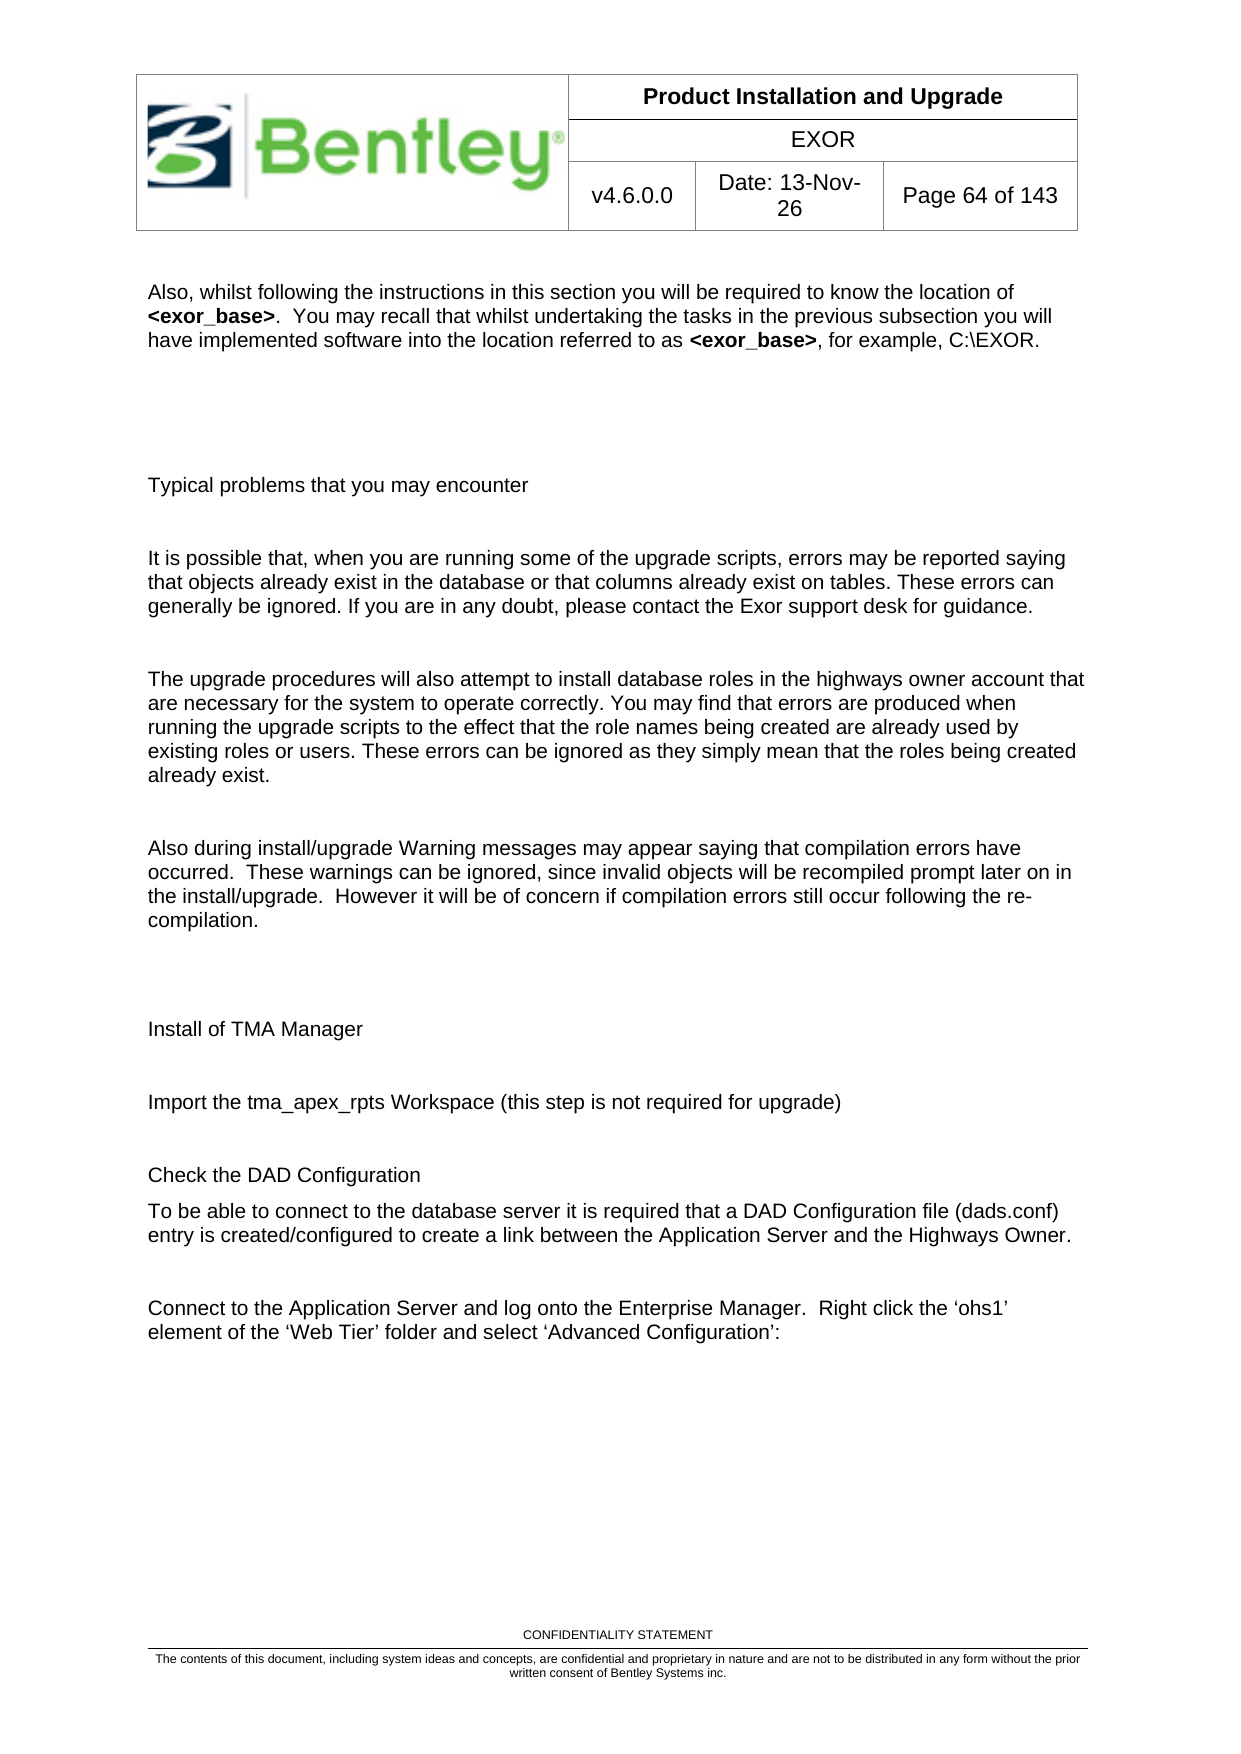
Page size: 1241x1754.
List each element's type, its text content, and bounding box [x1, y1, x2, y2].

text Also, whilst following the instructions in this section you will be required to know the location of <exor_base>. You may recall that whilst undertaking the tasks in the previous subsection you will have implemented software into the location referred to as <exor_base>, for example, C:\EXOR. [148, 279, 1088, 351]
text Check the DAD Configuration [148, 1163, 1088, 1187]
text Connect to the Application Server and log onto the Enterprise Manager. Right click the ‘ohs1’ element of the ‘Web Tier’ folder and select ‘Advanced Configuration’: [148, 1296, 1088, 1344]
text To be able to connect to the database server it is required that a DAD Configuration file (dads.conf) entry is created/configured to create a link between the Application Server and the Highways Owner. [148, 1199, 1088, 1247]
text Install of TMA Manager [148, 1017, 1088, 1041]
picture [147, 93, 565, 199]
text It is possible that, when you are running some of the upgrade scripts, errors may be reported saying that objects already exist in the database or that columns already exist on tables. These errors can generally be ignored. If you are in any doubt, please contact the Exor support desk for guidance. [148, 546, 1088, 618]
text The upgrade procedures will also attempt to install database roles in the highways owner account that are necessary for the system to operate correctly. You may find that errors are produced when running the upgrade scripts to the effect that the role names being created are already used by existing roles or users. These errors can be ignored as they simply mean that the roles being created already exist. [148, 667, 1088, 787]
text Also during install/upgrade Warning messages may appear saying that compilation errors have occurred. These warnings can be ignored, since invalid objects will be recompiled prompt later on in the install/upgrade. However it will be of concern if compilation errors still occur following the re-compilation. [148, 836, 1088, 932]
text Import the tma_apex_rpts Workspace (this step is not required for upgrade) [148, 1090, 1088, 1114]
text Typical problems that you may encounter [148, 473, 1088, 497]
